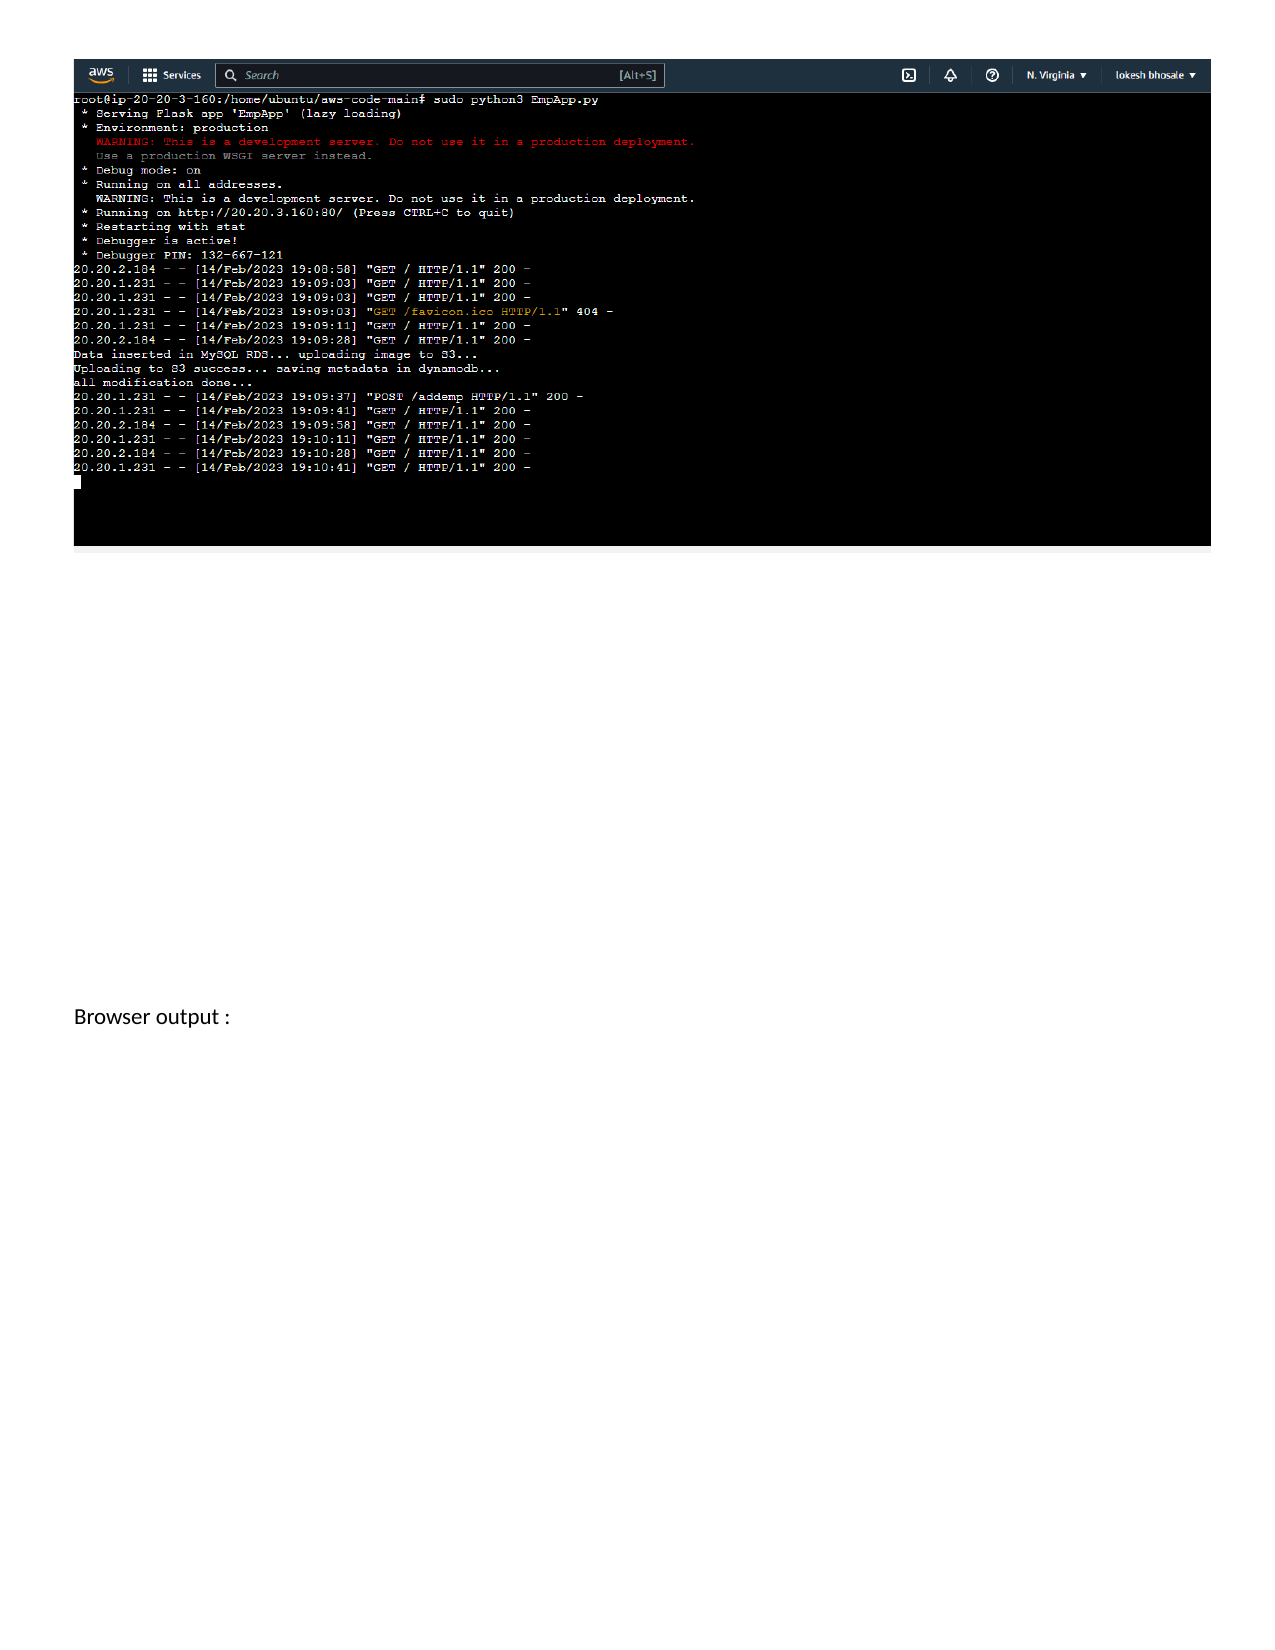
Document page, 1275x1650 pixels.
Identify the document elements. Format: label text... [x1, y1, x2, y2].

picture [73, 59, 1211, 553]
text Browser output : [74, 1002, 1211, 1030]
